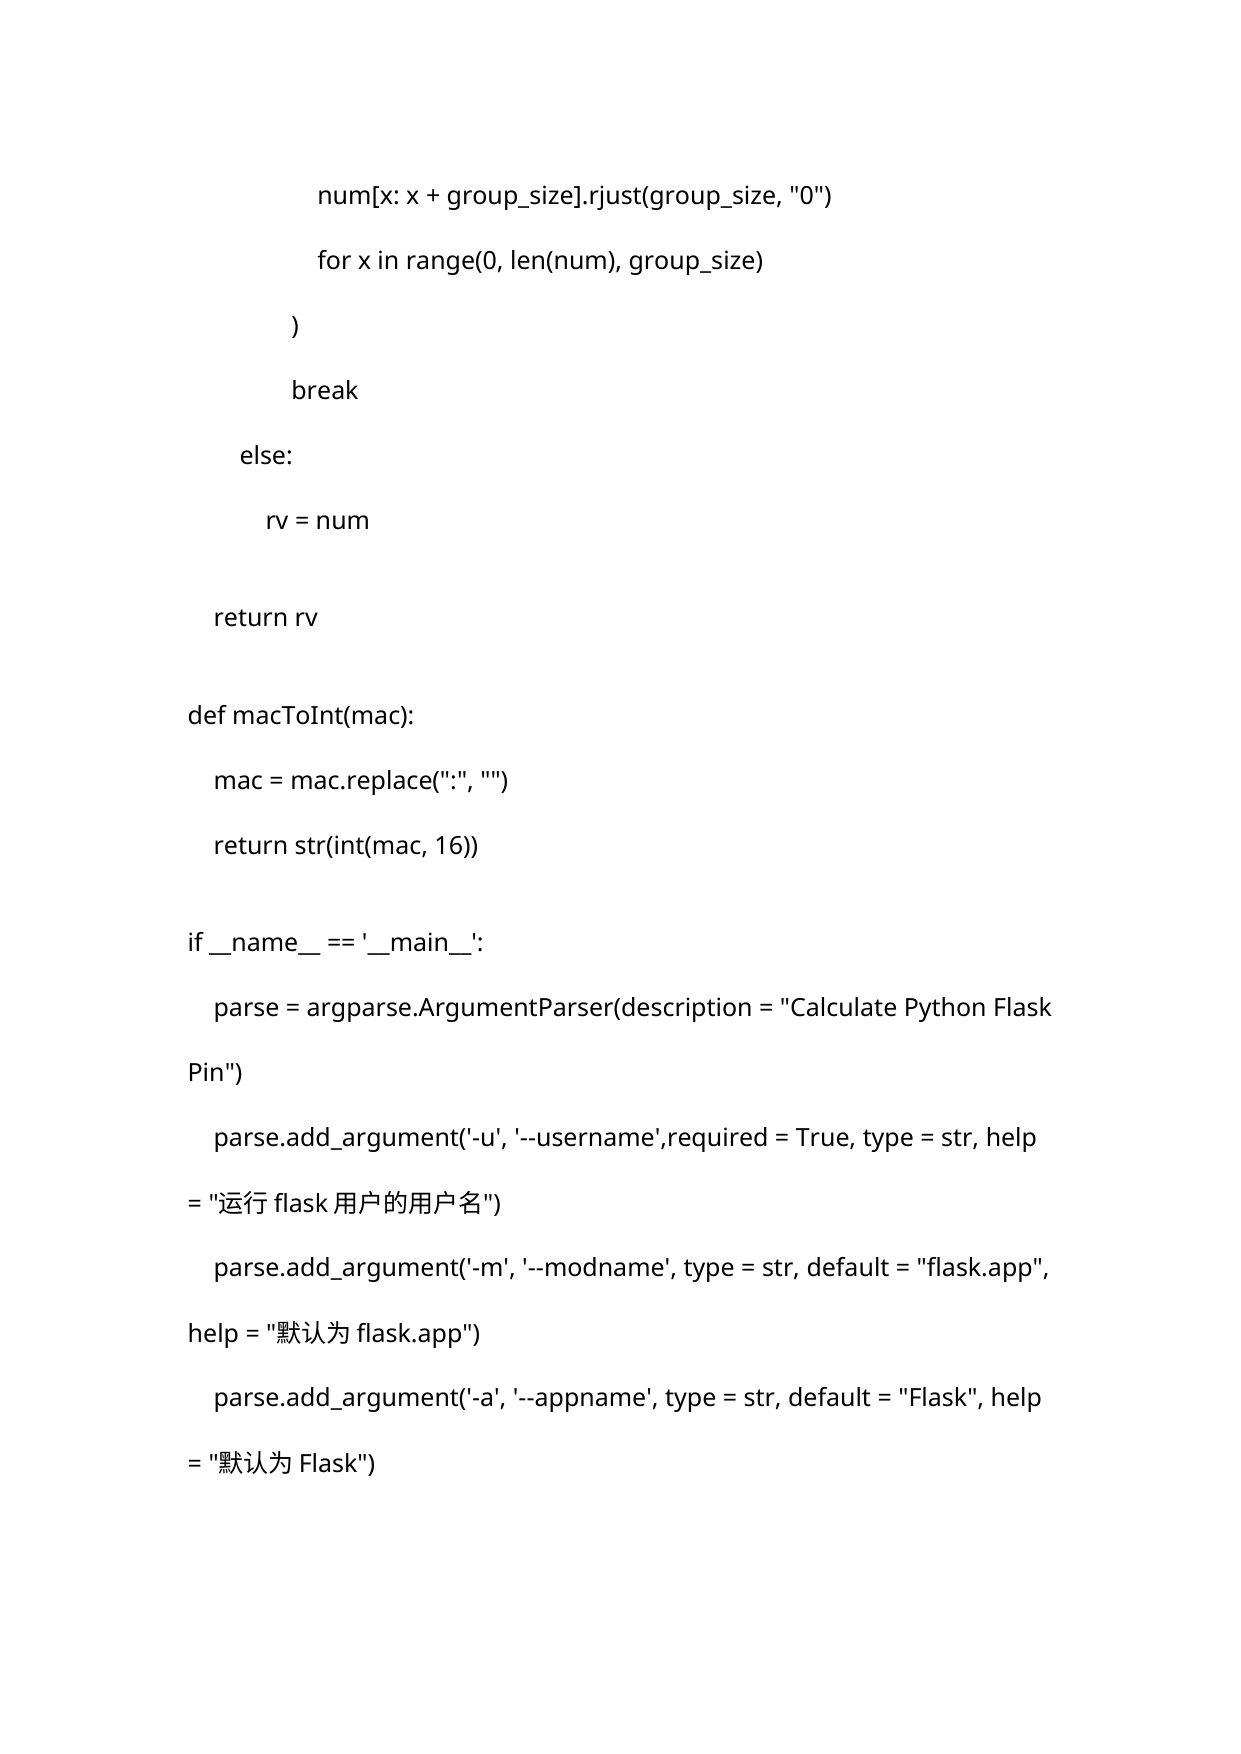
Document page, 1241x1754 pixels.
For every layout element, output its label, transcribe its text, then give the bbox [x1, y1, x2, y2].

text else: [187, 422, 1053, 487]
text return str(int(mac, 16)) [187, 812, 1053, 877]
text mac = mac.replace(":", "") [187, 747, 1053, 812]
text ) [187, 292, 1053, 357]
text return rv [187, 584, 1053, 649]
text break [187, 357, 1053, 422]
text rv = num [187, 487, 1053, 552]
text parse.add_argument('-m', '--modname', type = str, default = "flask.app", help = "默认为flask.app") [187, 1234, 1053, 1364]
text def macToInt(mac): [187, 682, 1053, 747]
text parse.add_argument('-u', '--username',required = True, type = str, help = "运行flask用户的用户名") [187, 1104, 1053, 1234]
text if __name__ == '__main__': [187, 909, 1053, 974]
text parse.add_argument('-a', '--appname', type = str, default = "Flask", help = "默认为Flask") [187, 1364, 1053, 1494]
text num[x: x + group_size].rjust(group_size, "0") [187, 162, 1053, 227]
text for x in range(0, len(num), group_size) [187, 227, 1053, 292]
text parse = argparse.ArgumentParser(description = "Calculate Python Flask Pin") [187, 974, 1053, 1104]
